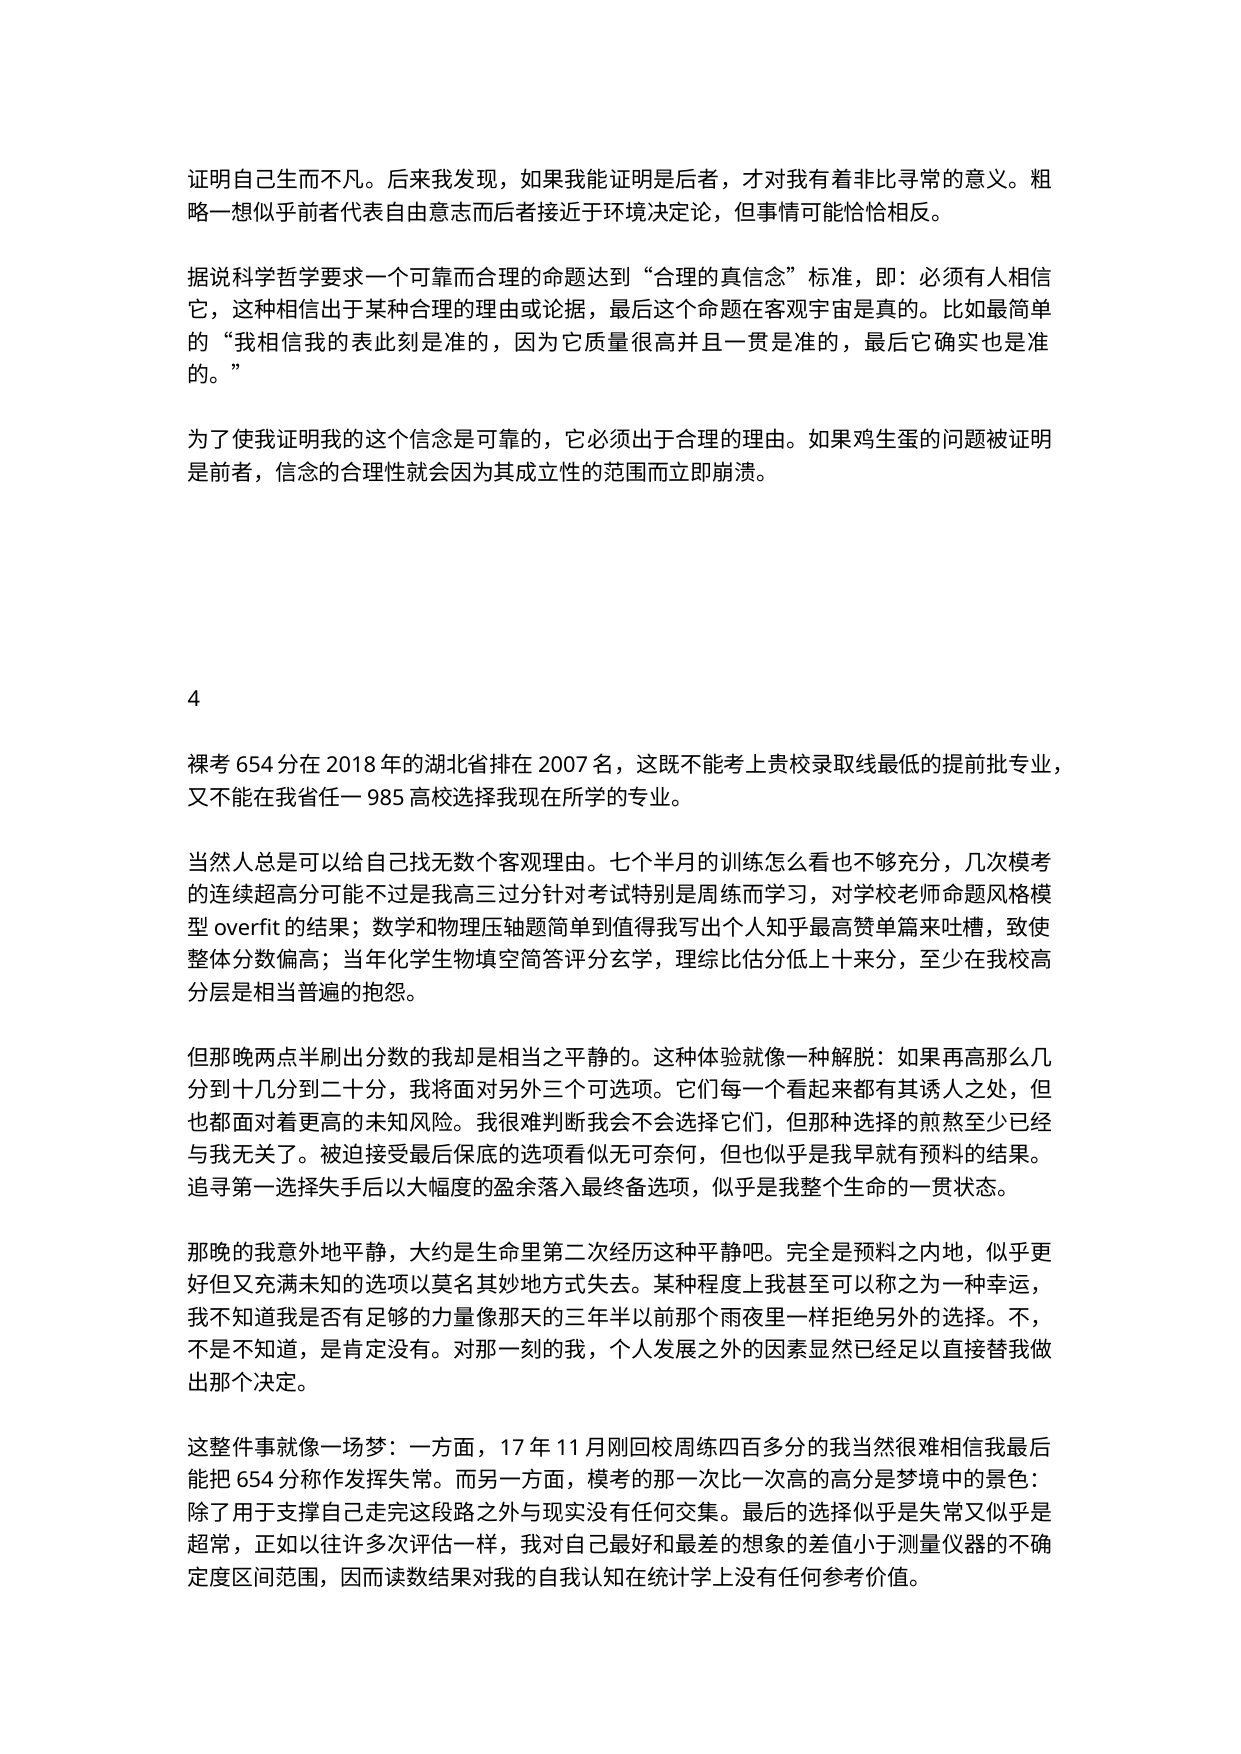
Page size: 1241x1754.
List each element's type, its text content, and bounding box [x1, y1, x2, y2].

text 4 [187, 682, 1053, 714]
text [187, 162, 1053, 227]
text 据说科学哲学要求一个可靠而合理的命题达到“合理的真信念”标准，即：必须有人相信它，这种相信出于某种合理的理由或论据，最后这个命题在客观宇宙是真的。比如最简单的“我相信我的表此刻是准的，因为它质量很高并且一贯是准的，最后它确实也是准的。” [187, 259, 1053, 389]
text 这整件事就像一场梦：一方面，17年11月刚回校周练四百多分的我当然很难相信我最后能把654分称作发挥失常。而另一方面，模考的那一次比一次高的高分是梦境中的景色：除了用于支撑自己走完这段路之外与现实没有任何交集。最后的选择似乎是失常又似乎是超常，正如以往许多次评估一样，我对自己最好和最差的想象的差值小于测量仪器的不确定度区间范围，因而读数结果对我的自我认知在统计学上没有任何参考价值。 [187, 1429, 1053, 1592]
text 为了使我证明我的这个信念是可靠的，它必须出于合理的理由。如果鸡生蛋的问题被证明是前者，信念的合理性就会因为其成立性的范围而立即崩溃。 [187, 422, 1053, 487]
text 那晚的我意外地平静，大约是生命里第二次经历这种平静吧。完全是预料之内地，似乎更好但又充满未知的选项以莫名其妙地方式失去。某种程度上我甚至可以称之为一种幸运，我不知道我是否有足够的力量像那天的三年半以前那个雨夜里一样拒绝另外的选择。不，不是不知道，是肯定没有。对那一刻的我，个人发展之外的因素显然已经足以直接替我做出那个决定。 [187, 1234, 1053, 1397]
text 当然人总是可以给自己找无数个客观理由。七个半月的训练怎么看也不够充分，几次模考的连续超高分可能不过是我高三过分针对考试特别是周练而学习，对学校老师命题风格模型overfit的结果；数学和物理压轴题简单到值得我写出个人知乎最高赞单篇来吐槽，致使整体分数偏高；当年化学生物填空简答评分玄学，理综比估分低上十来分，至少在我校高分层是相当普遍的抱怨。 [187, 844, 1053, 1007]
text 但那晚两点半刷出分数的我却是相当之平静的。这种体验就像一种解脱：如果再高那么几分到十几分到二十分，我将面对另外三个可选项。它们每一个看起来都有其诱人之处，但也都面对着更高的未知风险。我很难判断我会不会选择它们，但那种选择的煎熬至少已经与我无关了。被迫接受最后保底的选项看似无可奈何，但也似乎是我早就有预料的结果。追寻第一选择失手后以大幅度的盈余落入最终备选项，似乎是我整个生命的一贯状态。 [187, 1039, 1053, 1202]
text 裸考654分在2018年的湖北省排在2007名，这既不能考上贵校录取线最低的提前批专业，又不能在我省任一985高校选择我现在所学的专业。 [187, 747, 1053, 812]
